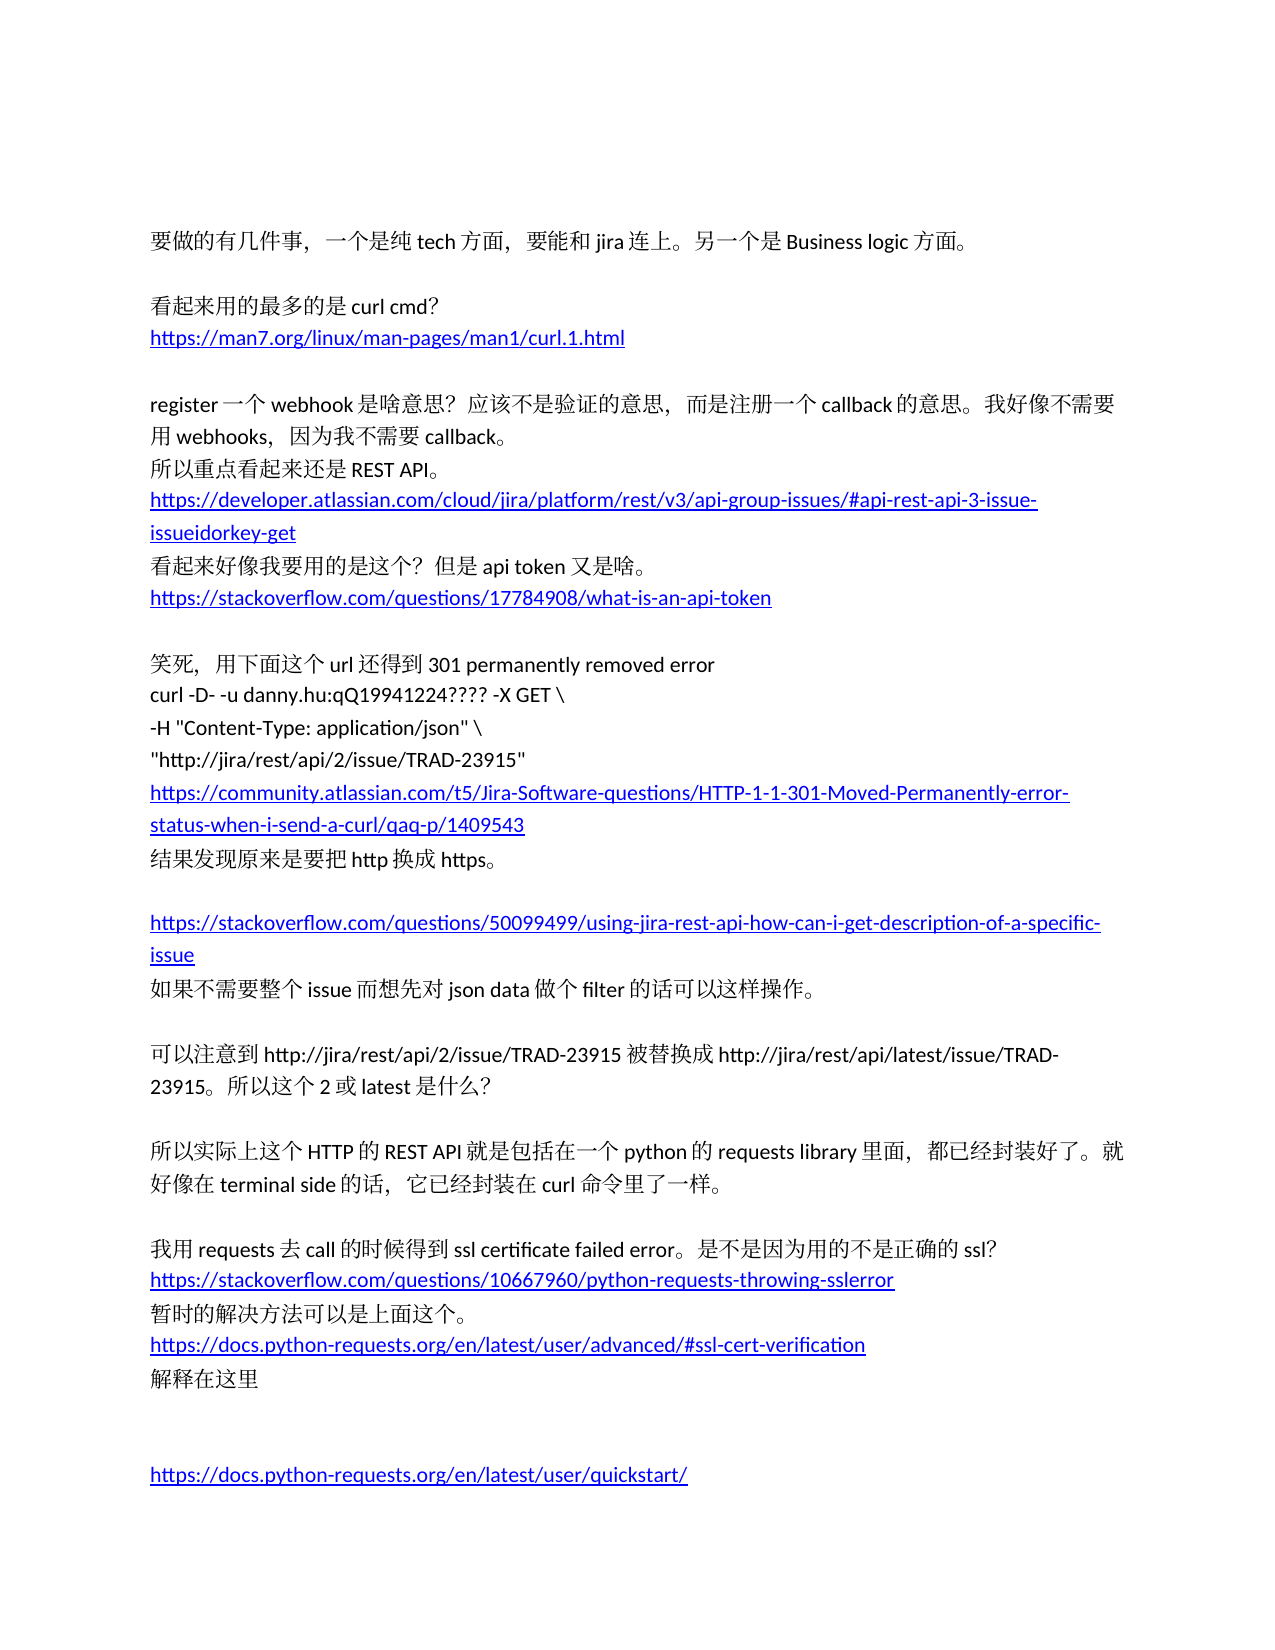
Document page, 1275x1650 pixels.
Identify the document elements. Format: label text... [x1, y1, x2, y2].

text https://man7.org/linux/man-pages/man1/curl.1.html [150, 321, 1125, 354]
text https://docs.python-requests.org/en/latest/user/quickstart/ [150, 1459, 1125, 1491]
text 可以注意到http://jira/rest/api/2/issue/TRAD-23915被替换成http://jira/rest/api/latest/issue/TRAD-23915。所以这个2或latest是什么？ [150, 1036, 1125, 1101]
text 所以实际上这个HTTP的REST API就是包括在一个python的requests library里面，都已经封装好了。就好像在terminal side的话，它已经封装在curl命令里了一样。 [150, 1134, 1125, 1199]
text https://stackoverflow.com/questions/50099499/using-jira-rest-api-how-can-i-get-description-of-a-specific-issue [150, 906, 1125, 971]
text 要做的有几件事，一个是纯tech方面，要能和jira连上。另一个是Business logic方面。 [150, 224, 1125, 256]
text curl -D- -u danny.hu:qQ19941224???? -X GET \ [150, 679, 1125, 711]
text -H "Content-Type: application/json" \ [150, 711, 1125, 744]
text 看起来用的最多的是curl cmd？ [150, 289, 1125, 321]
text https://stackoverflow.com/questions/17784908/what-is-an-api-token [150, 581, 1125, 614]
text 解释在这里 [150, 1361, 1125, 1394]
text 所以重点看起来还是REST API。 [150, 451, 1125, 484]
text register一个webhook是啥意思？应该不是验证的意思，而是注册一个callback的意思。我好像不需要用webhooks，因为我不需要callback。 [150, 386, 1125, 451]
text 结果发现原来是要把http换成https。 [150, 841, 1125, 874]
text 笑死，用下面这个url还得到301 permanently removed error [150, 646, 1125, 679]
text 我用requests去call的时候得到ssl certificate failed error。是不是因为用的不是正确的ssl？ [150, 1231, 1125, 1264]
text "http://jira/rest/api/2/issue/TRAD-23915" [150, 744, 1125, 776]
text 暂时的解决方法可以是上面这个。 [150, 1296, 1125, 1329]
text https://stackoverflow.com/questions/10667960/python-requests-throwing-sslerror [150, 1264, 1125, 1296]
text 看起来好像我要用的是这个？但是api token又是啥。 [150, 549, 1125, 581]
text 如果不需要整个issue而想先对json data做个filter的话可以这样操作。 [150, 971, 1125, 1004]
text https://developer.atlassian.com/cloud/jira/platform/rest/v3/api-group-issues/#api-rest-api-3-issue-issueidorkey-get [150, 484, 1125, 549]
text https://docs.python-requests.org/en/latest/user/advanced/#ssl-cert-verification [150, 1329, 1125, 1361]
text https://community.atlassian.com/t5/Jira-Software-questions/HTTP-1-1-301-Moved-Permanently-error-status-when-i-send-a-curl/qaq-p/1409543 [150, 776, 1125, 841]
